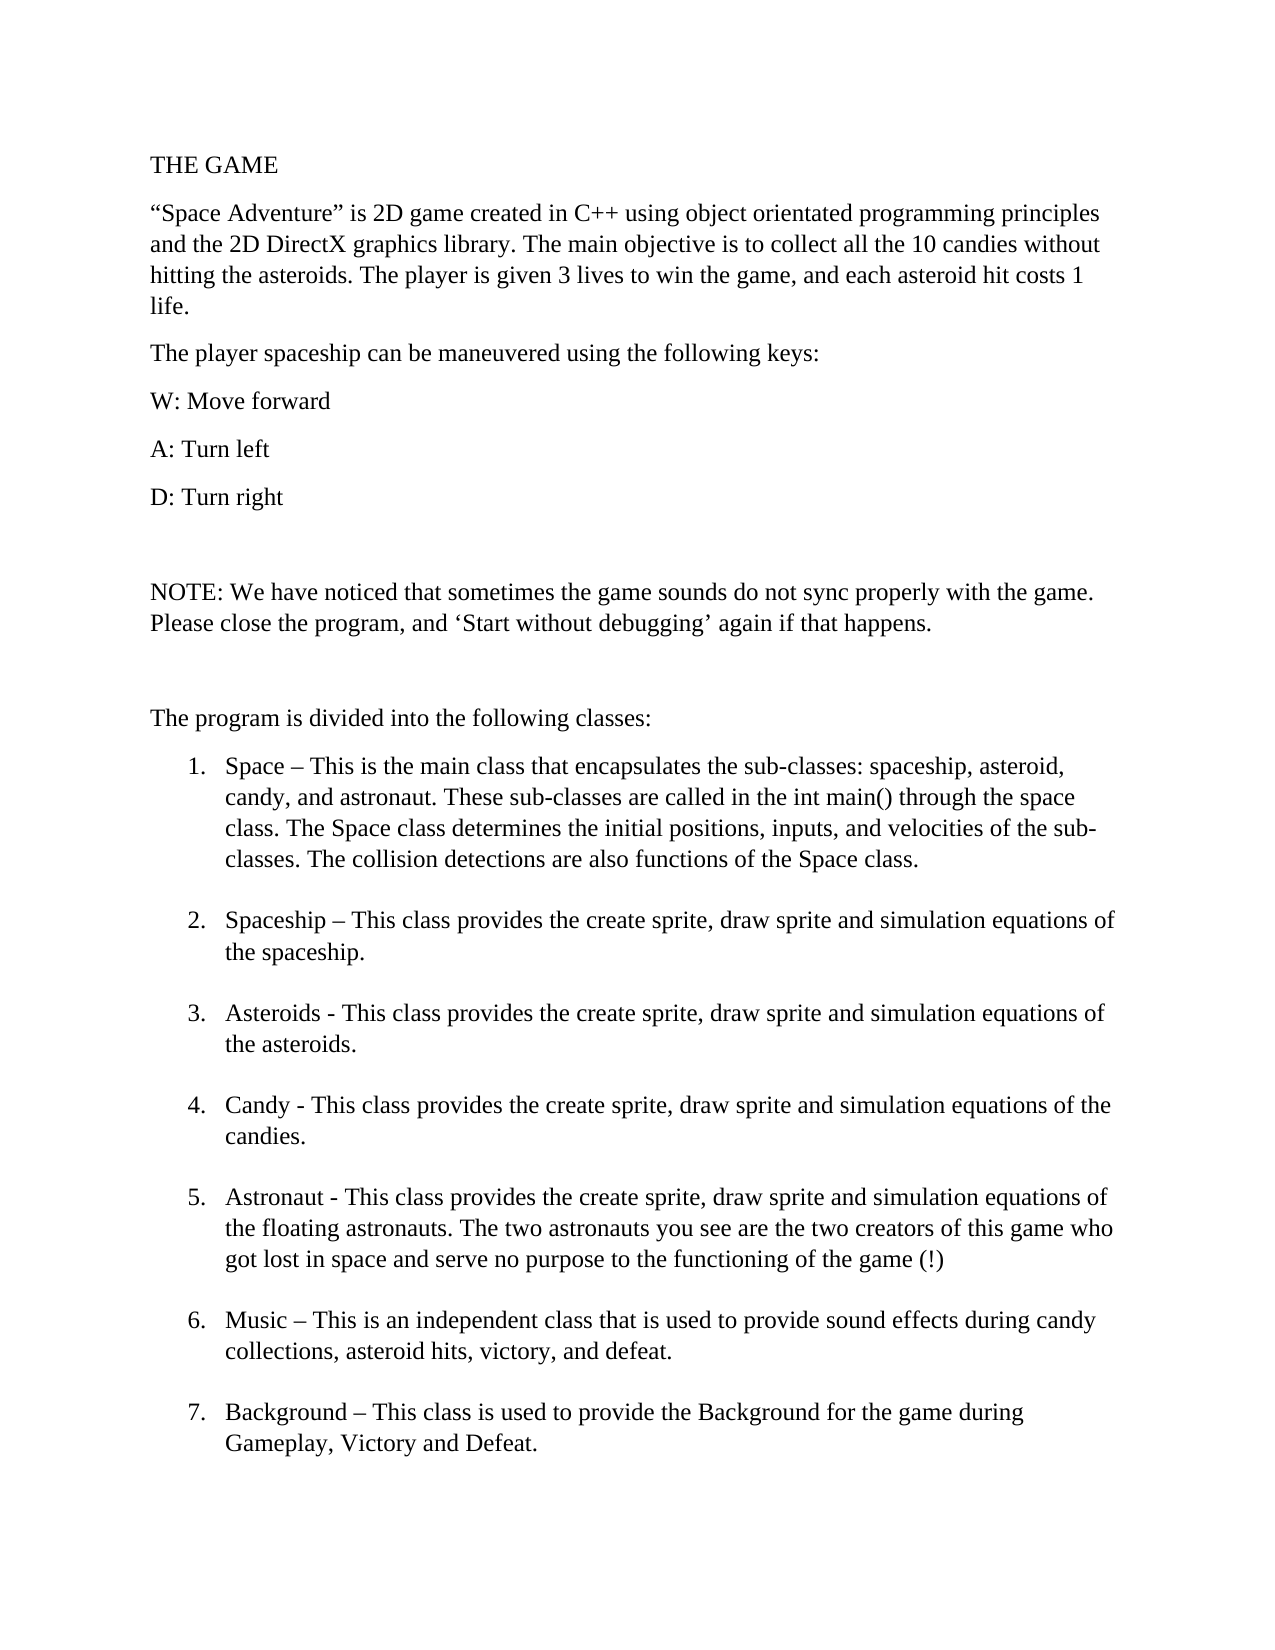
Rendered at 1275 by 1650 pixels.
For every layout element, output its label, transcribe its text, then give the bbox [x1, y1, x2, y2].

text THE GAME [150, 150, 1125, 179]
text A: Turn left [150, 434, 1125, 463]
list Space – This is the main class that encapsulates the sub-classes: spaceship, asteroid, candy, and astronaut. These sub-classes are called in the int main() through the space class. The Space class determines the initial positions, inputs, and velocities of the sub-classes. The collision detections are also functions of the Space class. [187, 751, 1125, 903]
list Astronaut - This class provides the create sprite, draw sprite and simulation equations of the floating astronauts. The two astronauts you see are the two creators of this game who got lost in space and serve no purpose to the functioning of the game (!) [187, 1182, 1125, 1303]
text The player spaceship can be maneuvered using the following keys: [150, 338, 1125, 367]
text The program is divided into the following classes: [150, 703, 1125, 732]
list Asteroids - This class provides the create sprite, draw sprite and simulation equations of the asteroids. [187, 998, 1125, 1088]
text “Space Adventure” is 2D game created in C++ using object orientated programming principles and the 2D DirectX graphics library. The main objective is to collect all the 10 candies without hitting the asteroids. The player is given 3 lives to win the game, and each asteroid hit costs 1 life. [150, 198, 1125, 319]
list Candy - This class provides the create sprite, draw sprite and simulation equations of the candies. [187, 1090, 1125, 1180]
list Background – This class is used to provide the Background for the game during Gameplay, Victory and Defeat. [187, 1397, 1125, 1457]
text W: Move forward [150, 386, 1125, 415]
text NOTE: We have noticed that sometimes the game sounds do not sync properly with the game. Please close the program, and ‘Start without debugging’ again if that happens. [150, 577, 1125, 637]
list Spaceship – This class provides the create sprite, draw sprite and simulation equations of the spaceship. [187, 906, 1125, 996]
list Music – This is an independent class that is used to provide sound effects during candy collections, asteroid hits, victory, and defeat. [187, 1305, 1125, 1395]
text D: Turn right [150, 482, 1125, 510]
